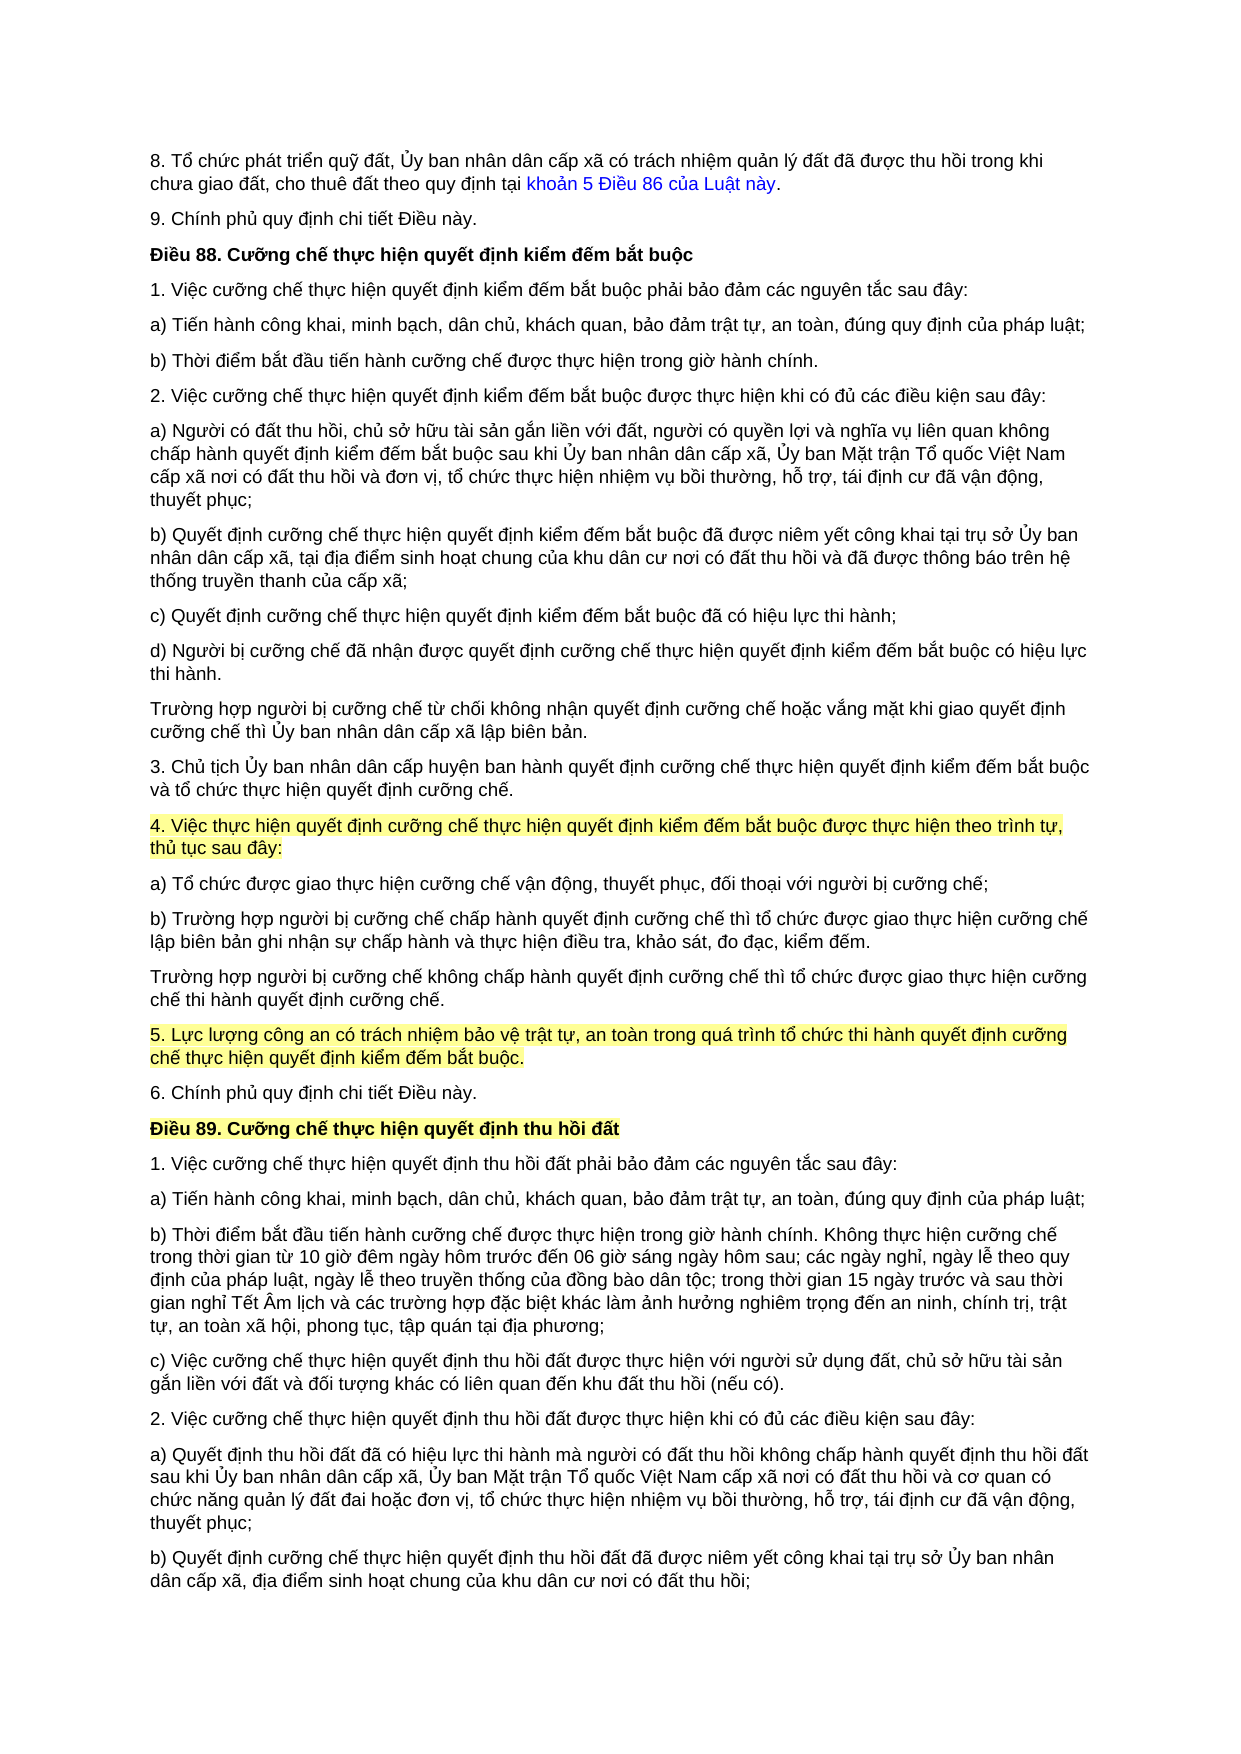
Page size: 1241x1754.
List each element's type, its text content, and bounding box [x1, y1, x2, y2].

text 8. Tổ chức phát triển quỹ đất, Ủy ban nhân dân cấp xã có trách nhiệm quản lý đất đã được thu hồi trong khi chưa giao đất, cho thuê đất theo quy định tại khoản 5 Điều 86 của Luật này. [150, 150, 1090, 194]
text a) Tiến hành công khai, minh bạch, dân chủ, khách quan, bảo đảm trật tự, an toàn, đúng quy định của pháp luật; [150, 1188, 1090, 1210]
text c) Quyết định cưỡng chế thực hiện quyết định kiểm đếm bắt buộc đã có hiệu lực thi hành; [150, 605, 1090, 626]
text 5. Lực lượng công an có trách nhiệm bảo vệ trật tự, an toàn trong quá trình tổ chức thi hành quyết định cưỡng chế thực hiện quyết định kiểm đếm bắt buộc. [150, 1024, 1090, 1068]
text Trường hợp người bị cưỡng chế không chấp hành quyết định cưỡng chế thì tổ chức được giao thực hiện cưỡng chế thi hành quyết định cưỡng chế. [150, 966, 1090, 1010]
text 2. Việc cưỡng chế thực hiện quyết định kiểm đếm bắt buộc được thực hiện khi có đủ các điều kiện sau đây: [150, 385, 1090, 406]
text a) Người có đất thu hồi, chủ sở hữu tài sản gắn liền với đất, người có quyền lợi và nghĩa vụ liên quan không chấp hành quyết định kiểm đếm bắt buộc sau khi Ủy ban nhân dân cấp xã, Ủy ban Mặt trận Tổ quốc Việt Nam cấp xã nơi có đất thu hồi và đơn vị, tổ chức thực hiện nhiệm vụ bồi thường, hỗ trợ, tái định cư đã vận động, thuyết phục; [150, 420, 1090, 510]
text b) Trường hợp người bị cưỡng chế chấp hành quyết định cưỡng chế thì tổ chức được giao thực hiện cưỡng chế lập biên bản ghi nhận sự chấp hành và thực hiện điều tra, khảo sát, đo đạc, kiểm đếm. [150, 908, 1090, 952]
text 4. Việc thực hiện quyết định cưỡng chế thực hiện quyết định kiểm đếm bắt buộc được thực hiện theo trình tự, thủ tục sau đây: [150, 814, 1090, 859]
text 1. Việc cưỡng chế thực hiện quyết định thu hồi đất phải bảo đảm các nguyên tắc sau đây: [150, 1153, 1090, 1174]
text b) Quyết định cưỡng chế thực hiện quyết định kiểm đếm bắt buộc đã được niêm yết công khai tại trụ sở Ủy ban nhân dân cấp xã, tại địa điểm sinh hoạt chung của khu dân cư nơi có đất thu hồi và đã được thông báo trên hệ thống truyền thanh của cấp xã; [150, 524, 1090, 591]
text b) Thời điểm bắt đầu tiến hành cưỡng chế được thực hiện trong giờ hành chính. Không thực hiện cưỡng chế trong thời gian từ 10 giờ đêm ngày hôm trước đến 06 giờ sáng ngày hôm sau; các ngày nghỉ, ngày lễ theo quy định của pháp luật, ngày lễ theo truyền thống của đồng bào dân tộc; trong thời gian 15 ngày trước và sau thời gian nghỉ Tết Âm lịch và các trường hợp đặc biệt khác làm ảnh hưởng nghiêm trọng đến an ninh, chính trị, trật tự, an toàn xã hội, phong tục, tập quán tại địa phương; [150, 1223, 1090, 1336]
text 1. Việc cưỡng chế thực hiện quyết định kiểm đếm bắt buộc phải bảo đảm các nguyên tắc sau đây: [150, 279, 1090, 300]
text 6. Chính phủ quy định chi tiết Điều này. [150, 1082, 1090, 1104]
text 2. Việc cưỡng chế thực hiện quyết định thu hồi đất được thực hiện khi có đủ các điều kiện sau đây: [150, 1408, 1090, 1430]
text a) Tiến hành công khai, minh bạch, dân chủ, khách quan, bảo đảm trật tự, an toàn, đúng quy định của pháp luật; [150, 314, 1090, 336]
text Điều 88. Cưỡng chế thực hiện quyết định kiểm đếm bắt buộc [150, 243, 1090, 265]
text b) Quyết định cưỡng chế thực hiện quyết định thu hồi đất đã được niêm yết công khai tại trụ sở Ủy ban nhân dân cấp xã, địa điểm sinh hoạt chung của khu dân cư nơi có đất thu hồi; [150, 1547, 1090, 1592]
text Trường hợp người bị cưỡng chế từ chối không nhận quyết định cưỡng chế hoặc vắng mặt khi giao quyết định cưỡng chế thì Ủy ban nhân dân cấp xã lập biên bản. [150, 698, 1090, 742]
text a) Tổ chức được giao thực hiện cưỡng chế vận động, thuyết phục, đối thoại với người bị cưỡng chế; [150, 872, 1090, 894]
text c) Việc cưỡng chế thực hiện quyết định thu hồi đất được thực hiện với người sử dụng đất, chủ sở hữu tài sản gắn liền với đất và đối tượng khác có liên quan đến khu đất thu hồi (nếu có). [150, 1350, 1090, 1394]
text 9. Chính phủ quy định chi tiết Điều này. [150, 208, 1090, 230]
text b) Thời điểm bắt đầu tiến hành cưỡng chế được thực hiện trong giờ hành chính. [150, 349, 1090, 371]
text d) Người bị cưỡng chế đã nhận được quyết định cưỡng chế thực hiện quyết định kiểm đếm bắt buộc có hiệu lực thi hành. [150, 640, 1090, 684]
text a) Quyết định thu hồi đất đã có hiệu lực thi hành mà người có đất thu hồi không chấp hành quyết định thu hồi đất sau khi Ủy ban nhân dân cấp xã, Ủy ban Mặt trận Tổ quốc Việt Nam cấp xã nơi có đất thu hồi và cơ quan có chức năng quản lý đất đai hoặc đơn vị, tổ chức thực hiện nhiệm vụ bồi thường, hỗ trợ, tái định cư đã vận động, thuyết phục; [150, 1443, 1090, 1533]
text Điều 89. Cưỡng chế thực hiện quyết định thu hồi đất [150, 1117, 1090, 1139]
text 3. Chủ tịch Ủy ban nhân dân cấp huyện ban hành quyết định cưỡng chế thực hiện quyết định kiểm đếm bắt buộc và tổ chức thực hiện quyết định cưỡng chế. [150, 756, 1090, 801]
